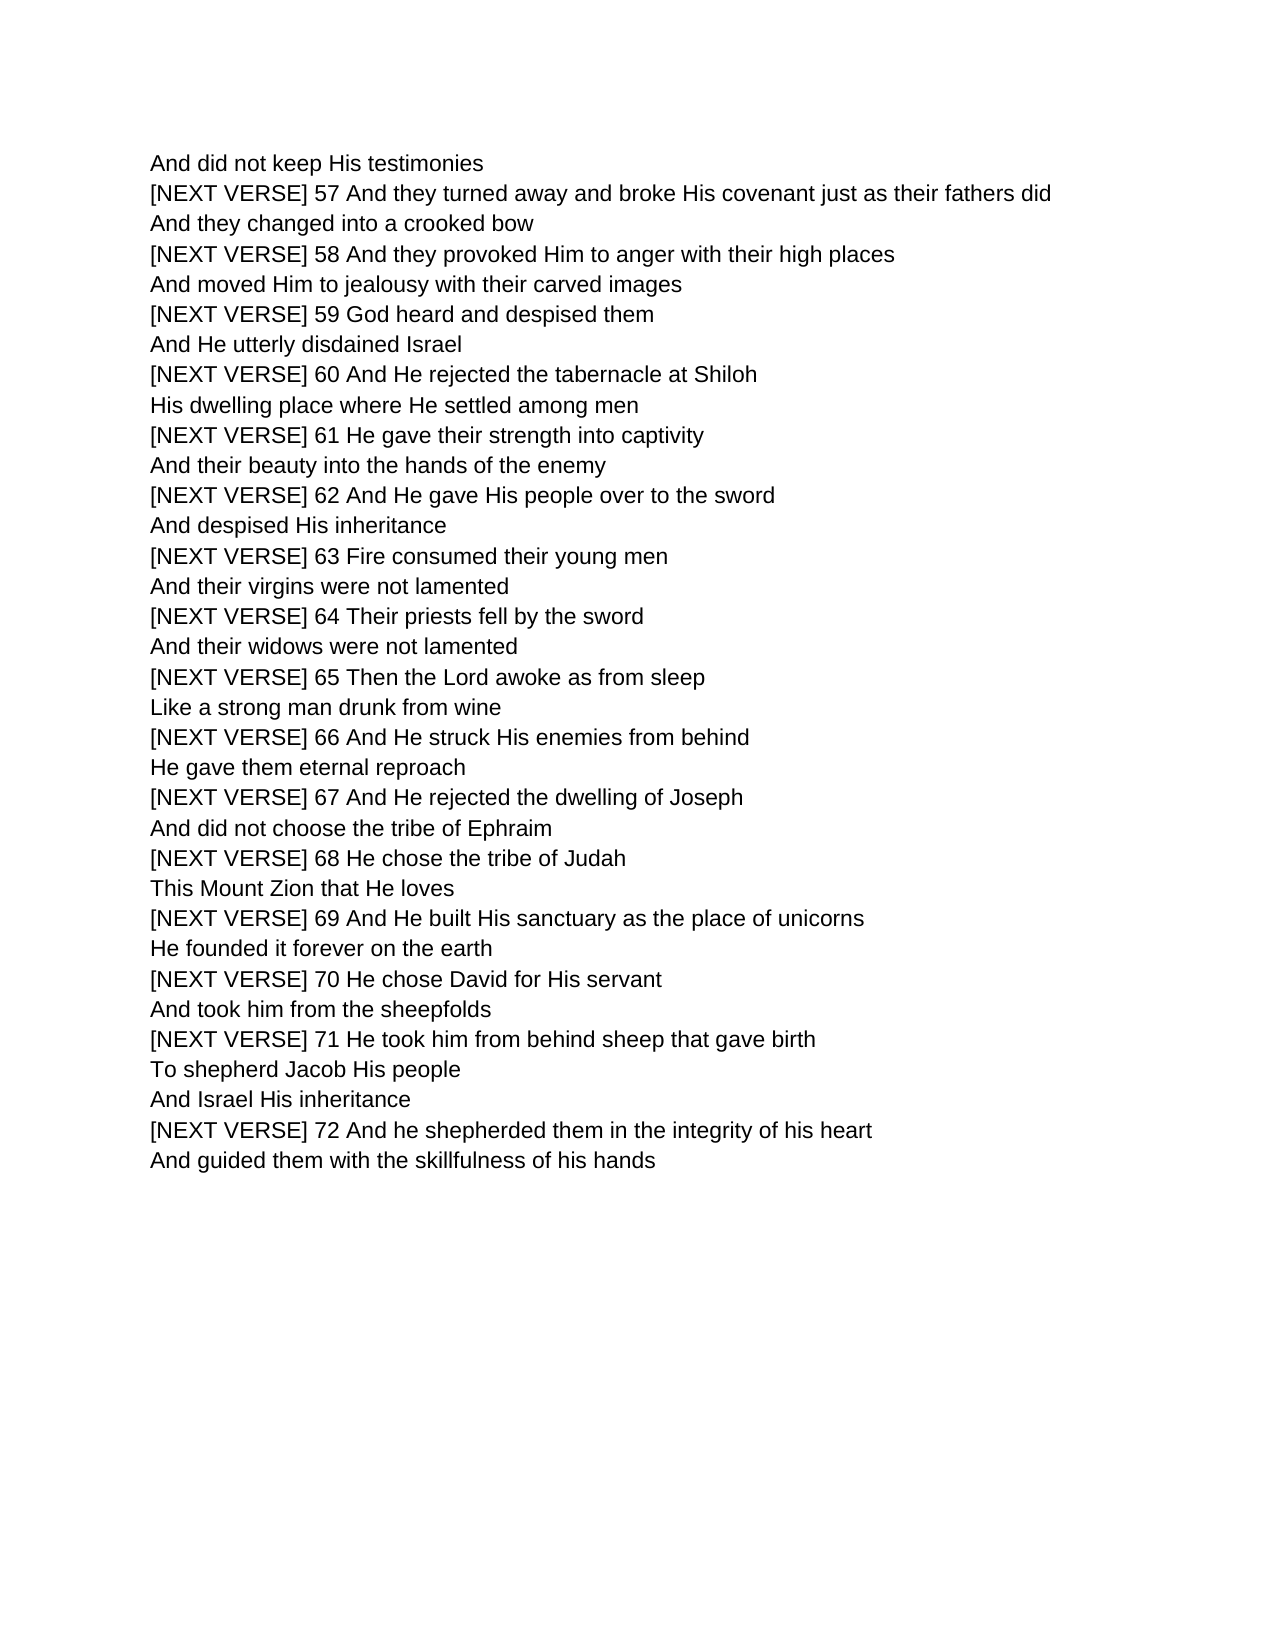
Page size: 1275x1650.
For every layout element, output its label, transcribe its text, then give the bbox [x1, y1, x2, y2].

text [NEXT VERSE] 68 He chose the tribe of Judah [150, 845, 1125, 871]
text And they changed into a crooked bow [150, 210, 1125, 237]
text [NEXT VERSE] 63 Fire consumed their young men [150, 543, 1125, 569]
text [NEXT VERSE] 67 And He rejected the dwelling of Joseph [150, 784, 1125, 811]
text [NEXT VERSE] 72 And he shepherded them in the integrity of his heart [150, 1117, 1125, 1143]
text And did not keep His testimonies [150, 150, 1125, 176]
text [NEXT VERSE] 57 And they turned away and broke His covenant just as their fathers did [150, 180, 1125, 207]
text This Mount Zion that He loves [150, 875, 1125, 901]
text And took him from the sheepfolds [150, 996, 1125, 1022]
text [NEXT VERSE] 71 He took him from behind sheep that gave birth [150, 1026, 1125, 1052]
text [NEXT VERSE] 69 And He built His sanctuary as the place of unicorns [150, 905, 1125, 932]
text [NEXT VERSE] 60 And He rejected the tabernacle at Shiloh [150, 361, 1125, 388]
text [NEXT VERSE] 64 Their priests fell by the sword [150, 603, 1125, 629]
text He gave them eternal reproach [150, 754, 1125, 781]
text [NEXT VERSE] 70 He chose David for His servant [150, 966, 1125, 992]
text And guided them with the skillfulness of his hands [150, 1147, 1125, 1173]
text And their virgins were not lamented [150, 573, 1125, 599]
text And their widows were not lamented [150, 633, 1125, 660]
text [NEXT VERSE] 62 And He gave His people over to the sword [150, 482, 1125, 509]
text He founded it forever on the earth [150, 935, 1125, 962]
text And moved Him to jealousy with their carved images [150, 271, 1125, 297]
text Like a strong man drunk from wine [150, 694, 1125, 720]
text And Israel His inheritance [150, 1086, 1125, 1113]
text To shepherd Jacob His people [150, 1056, 1125, 1083]
text And did not choose the tribe of Ephraim [150, 814, 1125, 841]
text And He utterly disdained Israel [150, 331, 1125, 358]
text [NEXT VERSE] 59 God heard and despised them [150, 301, 1125, 327]
text [NEXT VERSE] 65 Then the Lord awoke as from sleep [150, 663, 1125, 690]
text And their beauty into the hands of the enemy [150, 452, 1125, 478]
text [NEXT VERSE] 61 He gave their strength into captivity [150, 422, 1125, 448]
text [NEXT VERSE] 58 And they provoked Him to anger with their high places [150, 241, 1125, 267]
text His dwelling place where He settled among men [150, 392, 1125, 418]
text [NEXT VERSE] 66 And He struck His enemies from behind [150, 724, 1125, 750]
text And despised His inheritance [150, 512, 1125, 539]
